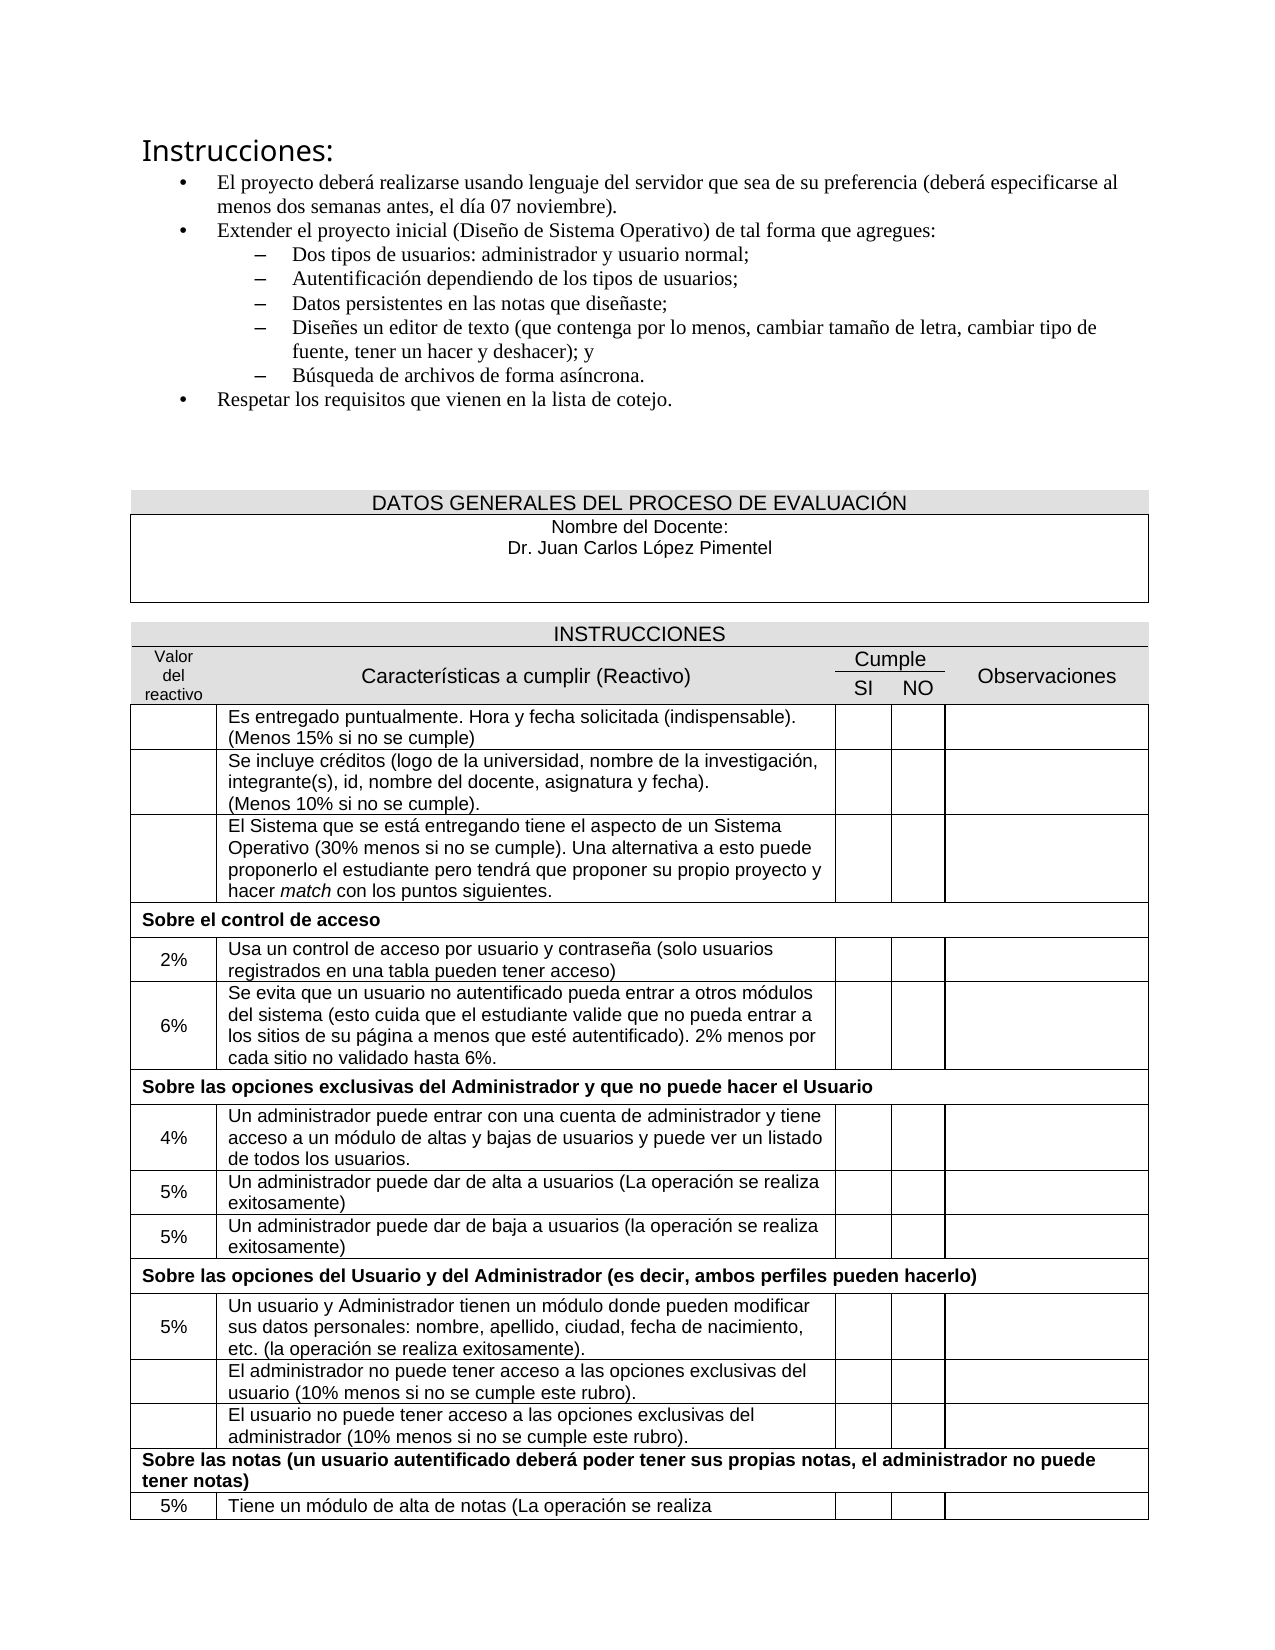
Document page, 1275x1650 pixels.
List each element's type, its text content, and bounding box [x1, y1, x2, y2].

table_cell 5% [131, 1294, 216, 1359]
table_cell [217, 1493, 835, 1519]
table_cell [836, 938, 891, 981]
list Autentificación dependiendo de los tipos de usuarios; [254, 266, 1145, 290]
table_cell [836, 750, 891, 814]
table_cell [946, 815, 1148, 902]
table_cell [892, 1360, 944, 1403]
table_cell SI [835, 672, 891, 704]
table_cell [892, 1215, 944, 1258]
table_cell [836, 982, 891, 1068]
list Diseñes un editor de texto (que contenga por lo menos, cambiar tamaño de letra, cambiar tipo de fuente, tener un hacer y deshacer); y [254, 314, 1145, 363]
table_cell [946, 1171, 1148, 1214]
table_cell [892, 1171, 944, 1214]
table_cell El administrador no puede tener acceso a las opciones exclusivas del usuario (10% menos si no se cumple este rubro). [217, 1360, 835, 1403]
table_cell [892, 1493, 944, 1519]
text Instrucciones: [142, 130, 1145, 169]
table_cell NO [891, 672, 945, 704]
table_cell [946, 1404, 1148, 1447]
table_cell Sobre las opciones del Usuario y del Administrador (es decir, ambos perfiles pueden hacerlo) [131, 1259, 1148, 1293]
table_cell [946, 1215, 1148, 1258]
table_cell Nombre del Docente: Dr. Juan Carlos López Pimentel [131, 515, 1148, 602]
table_cell [836, 1493, 891, 1519]
table_cell 5% [131, 1171, 216, 1214]
table_cell 2% [131, 938, 216, 981]
table_cell Usa un control de acceso por usuario y contraseña (solo usuarios registrados en una tabla pueden tener acceso) [217, 938, 835, 981]
table_cell [836, 815, 891, 902]
list Datos persistentes en las notas que diseñaste; [254, 290, 1145, 314]
table_cell [946, 750, 1148, 814]
list Búsqueda de archivos de forma asíncrona. [254, 363, 1145, 387]
table_cell Un administrador puede entrar con una cuenta de administrador y tiene acceso a un módulo de altas y bajas de usuarios y puede ver un listado de todos los usuarios. [217, 1105, 835, 1169]
table_cell [892, 1404, 944, 1447]
table_cell [892, 750, 944, 814]
table_cell Sobre las notas (un usuario autentificado deberá poder tener sus propias notas, el administrador no puede tener notas) [131, 1449, 1148, 1492]
table_cell [131, 705, 216, 748]
table_cell [946, 705, 1148, 748]
table_cell [946, 1360, 1148, 1403]
table_cell [946, 1105, 1148, 1169]
table_cell El Sistema que se está entregando tiene el aspecto de un Sistema Operativo (30% menos si no se cumple). Una alternativa a esto puede proponerlo el estudiante pero tendrá que proponer su propio proyecto y hacer match con los puntos siguientes. [217, 815, 835, 902]
table_cell Sobre las opciones exclusivas del Administrador y que no puede hacer el Usuario [131, 1070, 1148, 1104]
table_cell Características a cumplir (Reactivo) [217, 647, 835, 704]
table_cell [946, 938, 1148, 981]
table_cell [131, 1404, 216, 1447]
table_cell 5% [131, 1493, 216, 1519]
table_cell [131, 750, 216, 814]
table_header DATOS GENERALES DEL PROCESO DE EVALUACIÓN [131, 490, 1149, 514]
table_cell [836, 1404, 891, 1447]
table_cell [892, 815, 944, 902]
table_cell [836, 705, 891, 748]
table_cell [131, 815, 216, 902]
table_cell 6% [131, 982, 216, 1068]
table_cell [946, 1493, 1148, 1519]
table_cell [836, 1360, 891, 1403]
table_cell 4% [131, 1105, 216, 1169]
list Extender el proyecto inicial (Diseño de Sistema Operativo) de tal forma que agregues: [179, 218, 1145, 242]
table_cell Un administrador puede dar de baja a usuarios (la operación se realiza exitosamente) [217, 1215, 835, 1258]
table_cell [892, 982, 944, 1068]
table_cell [892, 1105, 944, 1169]
table_cell Se evita que un usuario no autentificado pueda entrar a otros módulos del sistema (esto cuida que el estudiante valide que no pueda entrar a los sitios de su página a menos que esté autentificado). 2% menos por cada sitio no validado hasta 6%. [217, 982, 835, 1068]
table_cell Se incluye créditos (logo de la universidad, nombre de la investigación, integrante(s), id, nombre del docente, asignatura y fecha). (Menos 10% si no se cumple). [217, 750, 835, 814]
table_cell Observaciones [945, 646, 1149, 704]
list Dos tipos de usuarios: administrador y usuario normal; [254, 242, 1145, 266]
table_cell Un usuario y Administrador tienen un módulo donde pueden modificar sus datos personales: nombre, apellido, ciudad, fecha de nacimiento, etc. (la operación se realiza exitosamente). [217, 1294, 835, 1359]
table_cell [946, 1294, 1148, 1359]
table_cell [946, 982, 1148, 1068]
table_cell [836, 1105, 891, 1169]
table_cell [836, 1294, 891, 1359]
list Respetar los requisitos que vienen en la lista de cotejo. [179, 387, 1145, 411]
table_cell Valor del reactivo [131, 647, 217, 704]
table_cell Un administrador puede dar de alta a usuarios (La operación se realiza exitosamente) [217, 1171, 835, 1214]
table_cell 5% [131, 1215, 216, 1258]
table_cell Sobre el control de acceso [131, 903, 1148, 937]
table_header INSTRUCCIONES [131, 622, 1149, 646]
table_cell [836, 1171, 891, 1214]
table_cell [836, 1215, 891, 1258]
table_cell [892, 705, 944, 748]
table_cell [131, 1360, 216, 1403]
list El proyecto deberá realizarse usando lenguaje del servidor que sea de su preferencia (deberá especificarse al menos dos semanas antes, el día 07 noviembre). [179, 169, 1145, 218]
table_cell El usuario no puede tener acceso a las opciones exclusivas del administrador (10% menos si no se cumple este rubro). [217, 1404, 835, 1447]
table_cell [892, 938, 944, 981]
table_cell [892, 1294, 944, 1359]
table_cell Es entregado puntualmente. Hora y fecha solicitada (indispensable). (Menos 15% si no se cumple) [217, 705, 835, 748]
table_cell Cumple [835, 647, 945, 671]
